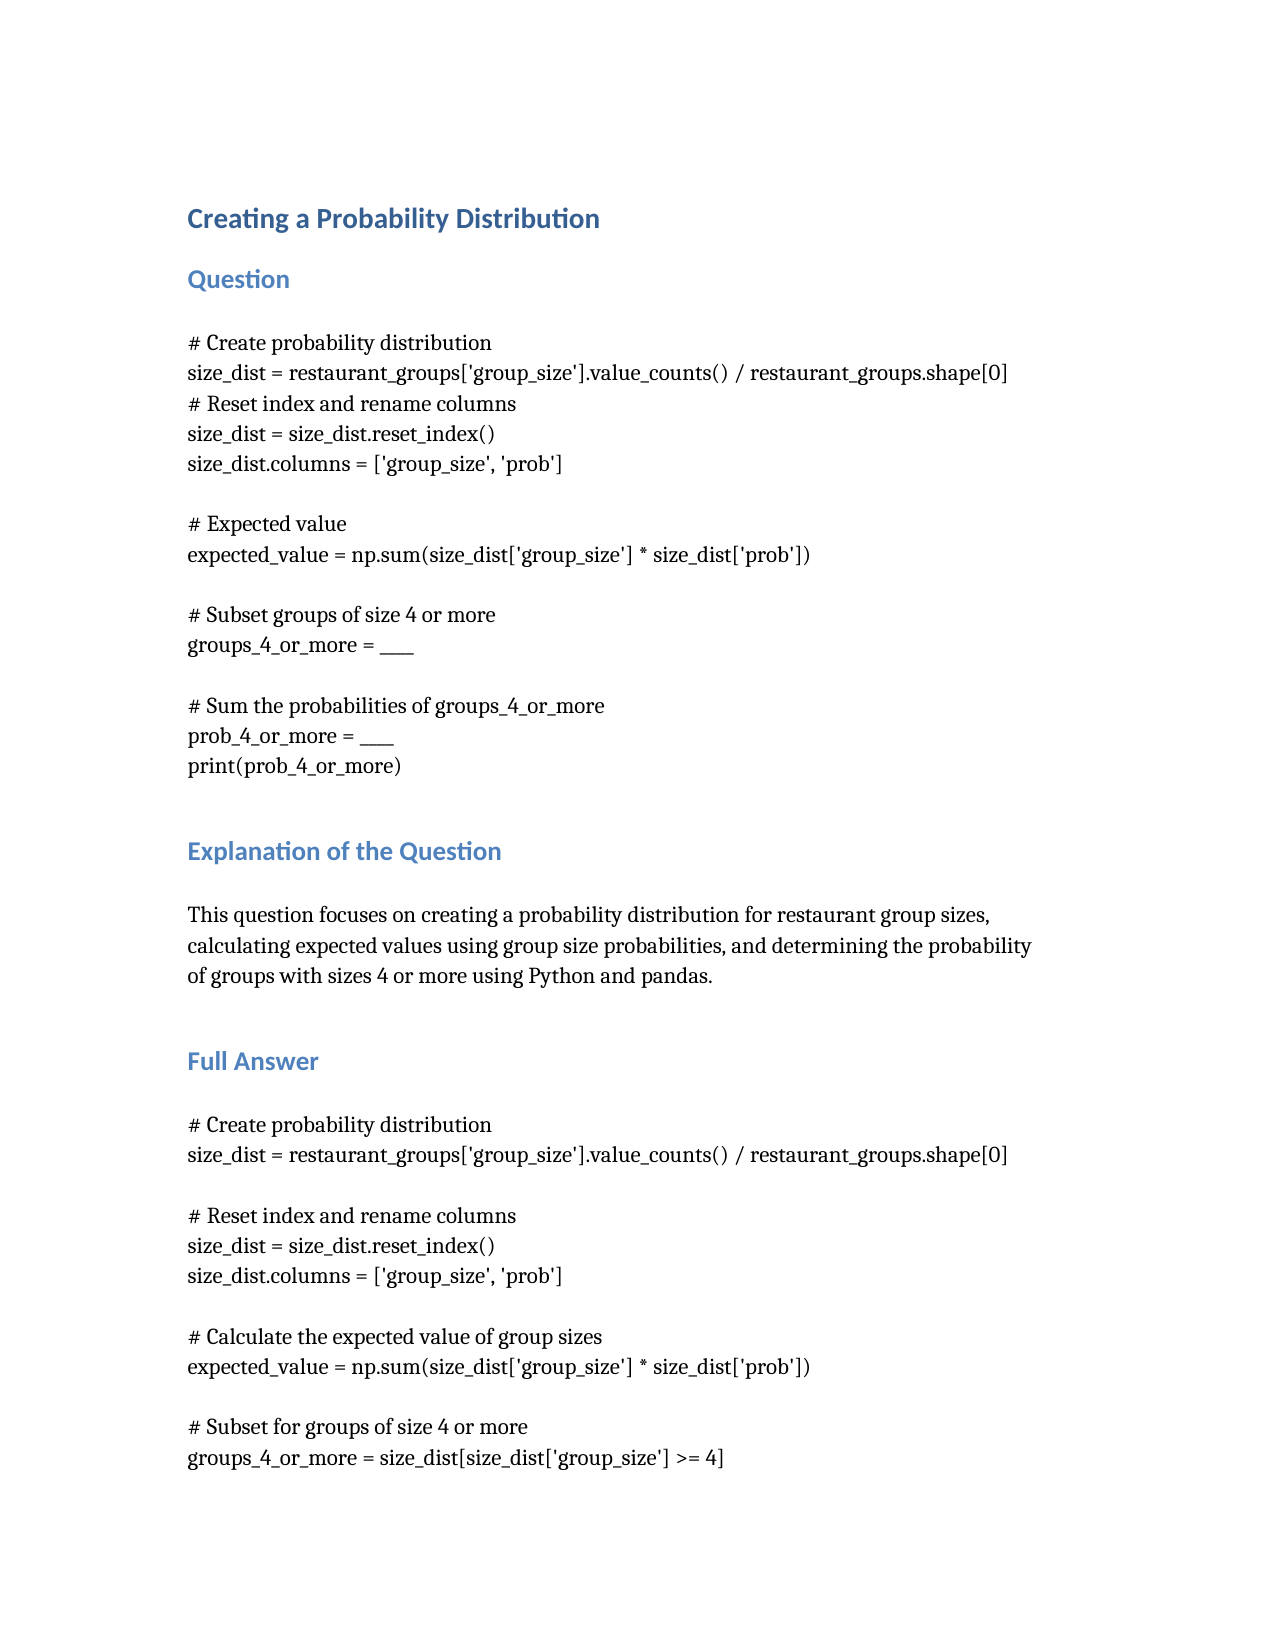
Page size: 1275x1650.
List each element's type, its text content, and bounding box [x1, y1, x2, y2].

subtitle Question [187, 262, 1087, 295]
subtitle Creating a Probability Distribution [187, 200, 1087, 236]
subtitle Full Answer [187, 1044, 1087, 1077]
subtitle Explanation of the Question [187, 834, 1087, 867]
text This question focuses on creating a probability distribution for restaurant group sizes, calculating expected values using group size probabilities, and determining the probability of groups with sizes 4 or more using Python and pandas. [187, 872, 1087, 1019]
text # Create probability distribution size_dist = restaurant_groups['group_size'].value_counts() / restaurant_groups.shape[0] # Reset index and rename columns size_dist = size_dist.reset_index() size_dist.columns = ['group_size', 'prob'] # Expected value expected_value = np.sum(size_dist['group_size'] * size_dist['prob']) # Subset groups of size 4 or more groups_4_or_more = ____ # Sum the probabilities of groups_4_or_more prob_4_or_more = ____ print(prob_4_or_more) [187, 300, 1087, 809]
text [187, 1082, 1087, 1471]
